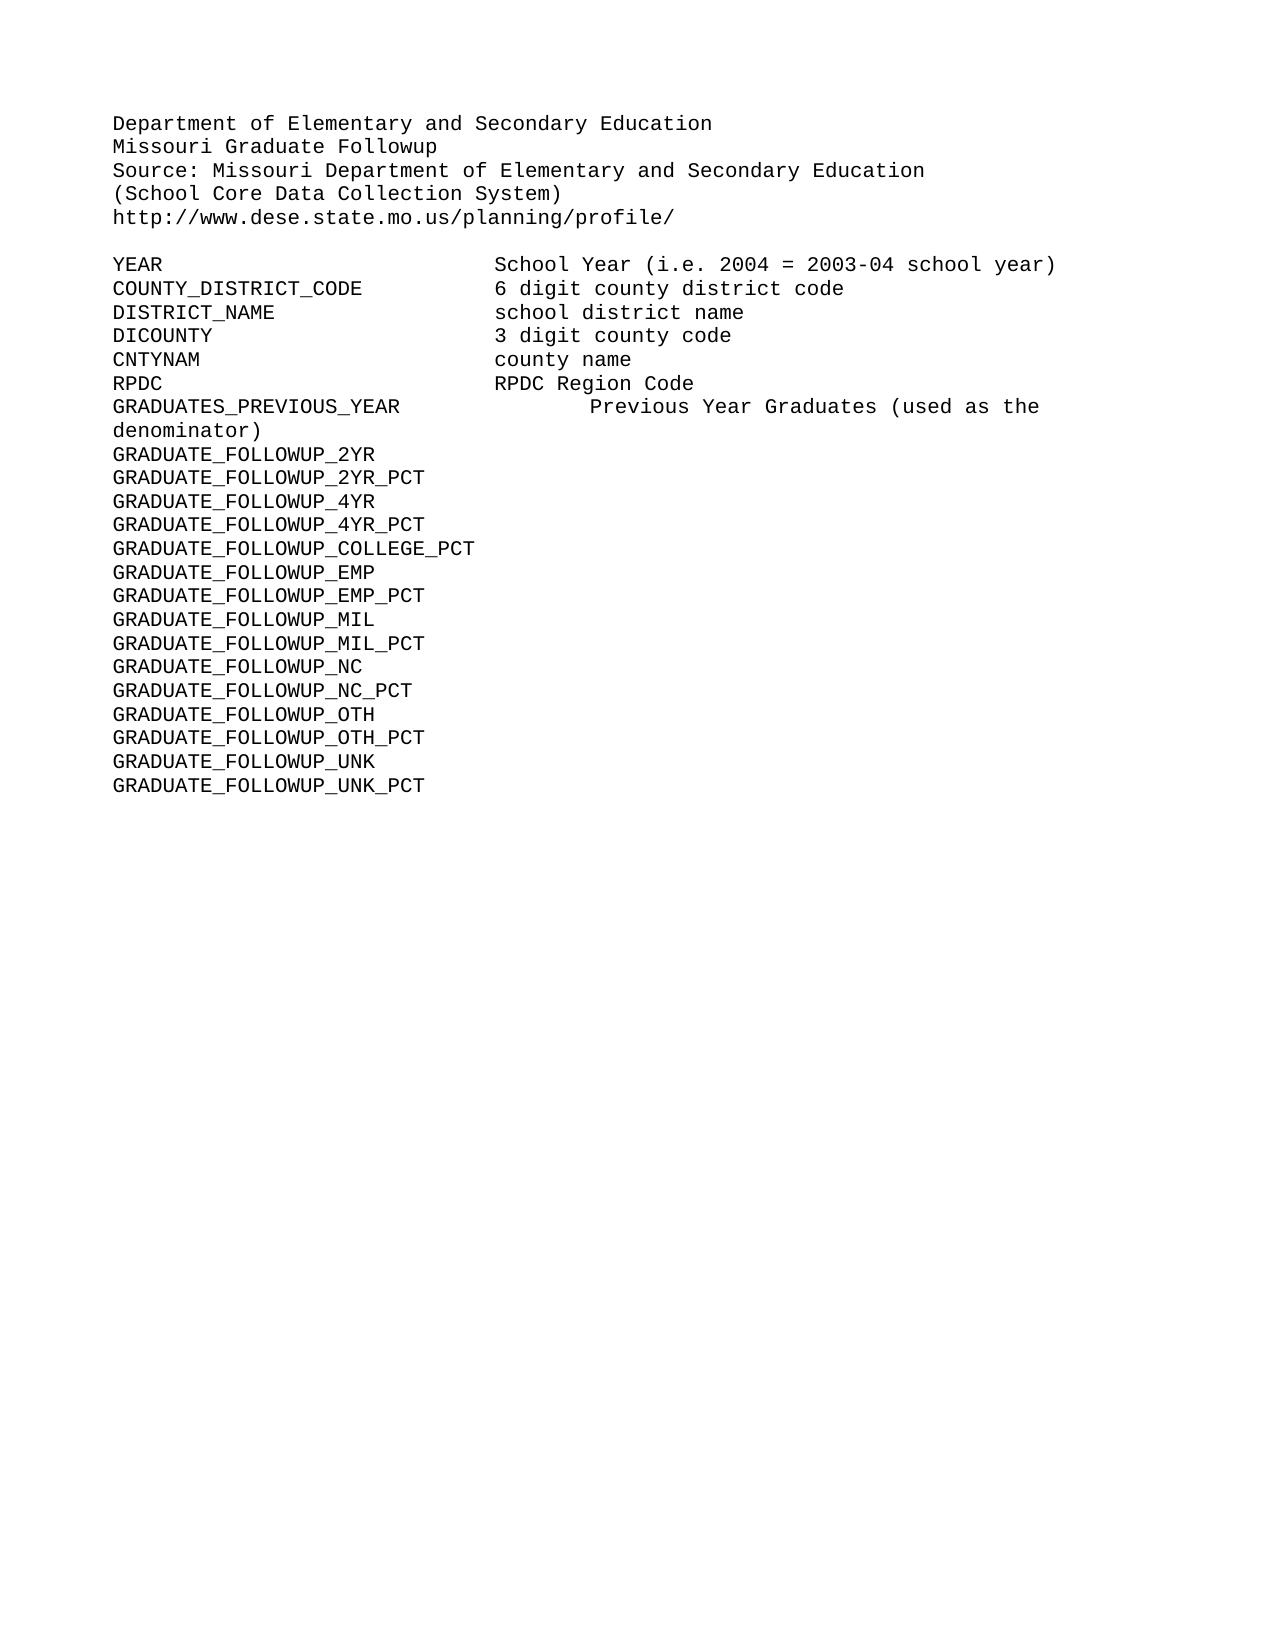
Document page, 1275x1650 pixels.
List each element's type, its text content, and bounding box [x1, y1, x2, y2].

text GRADUATE_FOLLOWUP_NC [112, 656, 1162, 680]
text COUNTY_DISTRICT_CODE 6 digit county district code [112, 278, 1162, 302]
text GRADUATE_FOLLOWUP_UNK [112, 751, 1162, 774]
text GRADUATE_FOLLOWUP_4YR [112, 491, 1162, 514]
text GRADUATE_FOLLOWUP_4YR_PCT [112, 514, 1162, 538]
text GRADUATE_FOLLOWUP_MIL [112, 609, 1162, 633]
text GRADUATE_FOLLOWUP_OTH [112, 704, 1162, 727]
text RPDC RPDC Region Code [112, 373, 1162, 396]
text DICOUNTY 3 digit county code [112, 325, 1162, 349]
text YEAR School Year (i.e. 2004 = 2003-04 school year) [112, 254, 1162, 278]
text GRADUATE_FOLLOWUP_OTH_PCT [112, 727, 1162, 751]
text GRADUATE_FOLLOWUP_2YR_PCT [112, 467, 1162, 491]
text GRADUATE_FOLLOWUP_UNK_PCT [112, 774, 1162, 798]
text GRADUATE_FOLLOWUP_NC_PCT [112, 680, 1162, 704]
text Missouri Graduate Followup [112, 136, 1162, 160]
text GRADUATES_PREVIOUS_YEAR Previous Year Graduates (used as the denominator) [112, 396, 1162, 443]
text GRADUATE_FOLLOWUP_COLLEGE_PCT [112, 538, 1162, 562]
text Source: Missouri Department of Elementary and Secondary Education [112, 160, 1162, 183]
text DISTRICT_NAME school district name [112, 302, 1162, 325]
text CNTYNAM county name [112, 349, 1162, 373]
text http://www.dese.state.mo.us/planning/profile/ [112, 207, 1162, 231]
text GRADUATE_FOLLOWUP_EMP_PCT [112, 585, 1162, 609]
text GRADUATE_FOLLOWUP_EMP [112, 562, 1162, 585]
text Department of Elementary and Secondary Education [112, 112, 1162, 136]
text GRADUATE_FOLLOWUP_MIL_PCT [112, 633, 1162, 656]
text GRADUATE_FOLLOWUP_2YR [112, 443, 1162, 467]
text (School Core Data Collection System) [112, 183, 1162, 207]
